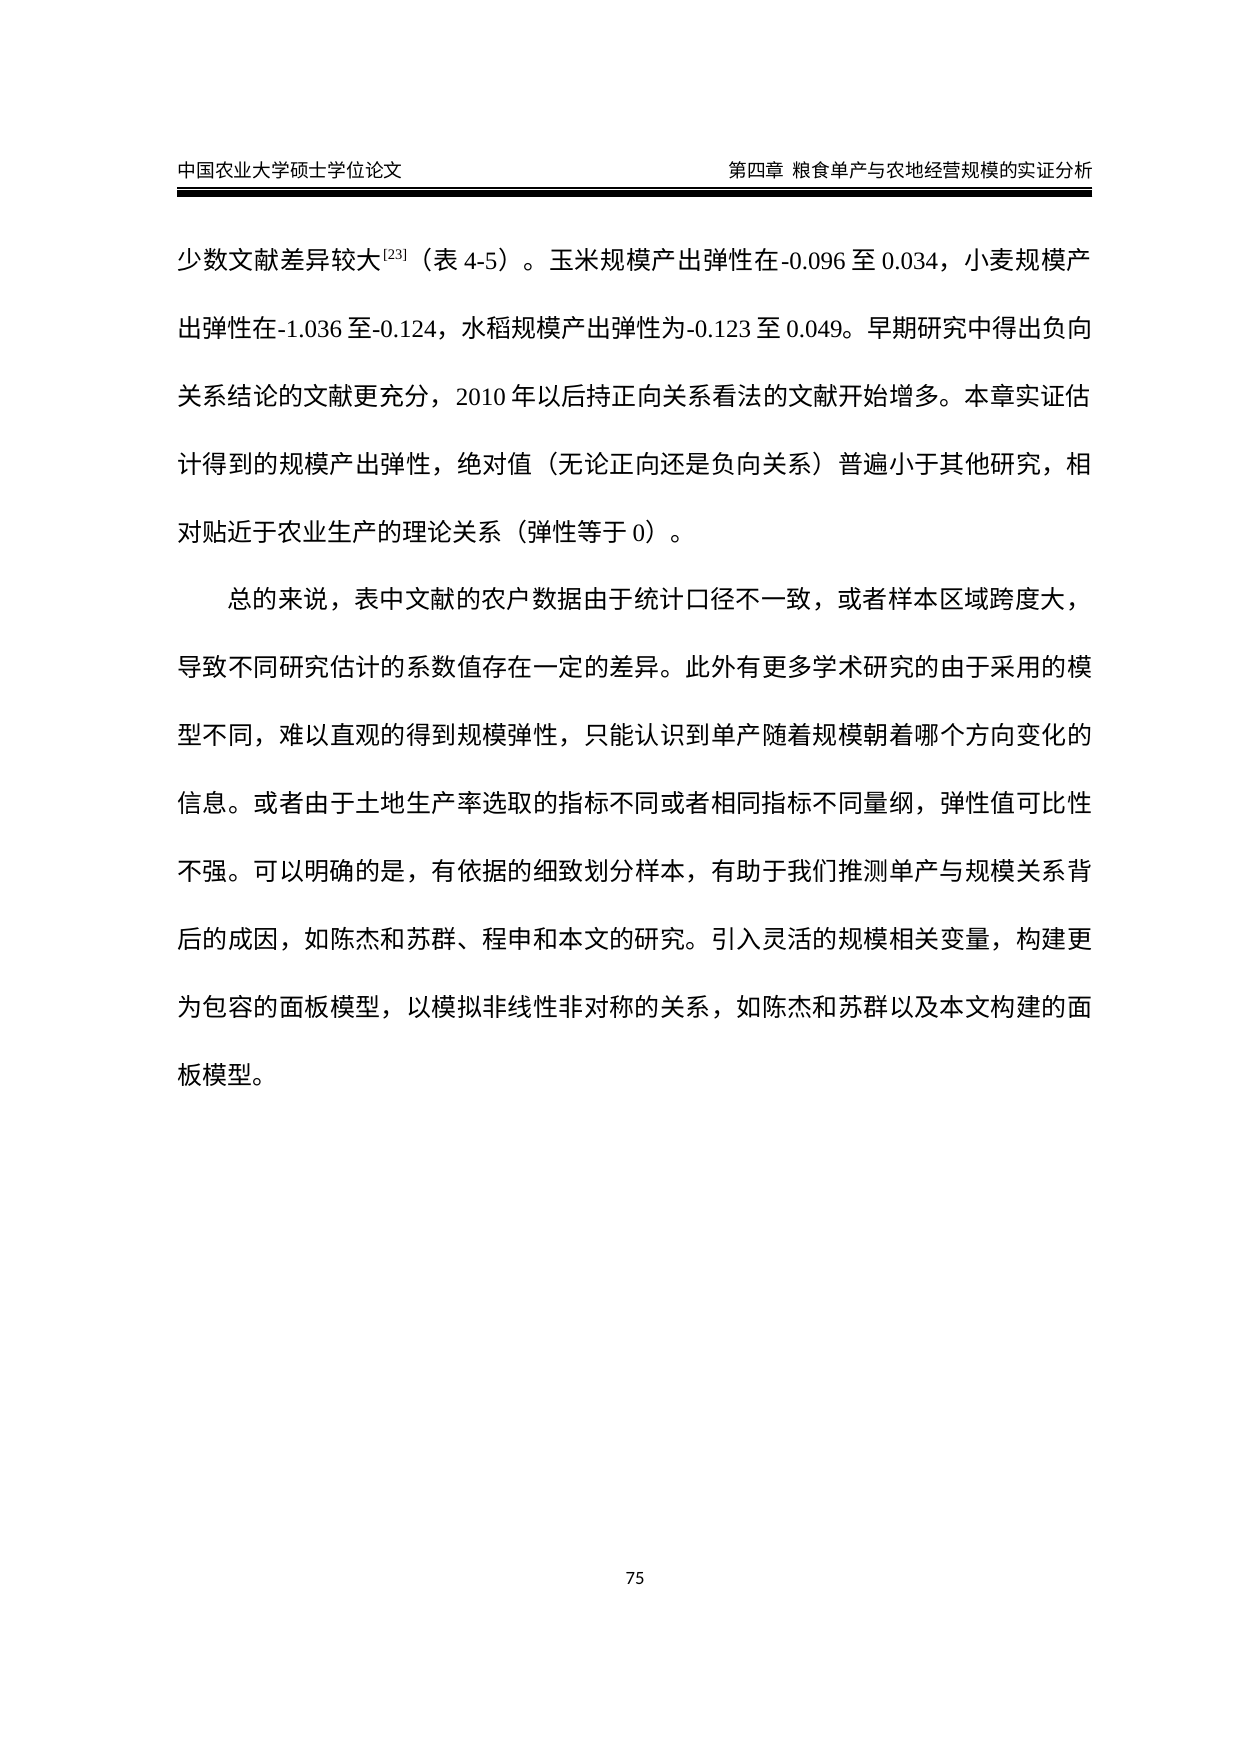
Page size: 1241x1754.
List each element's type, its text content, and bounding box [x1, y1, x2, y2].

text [177, 224, 1092, 564]
text 总的来说，表中文献的农户数据由于统计口径不一致，或者样本区域跨度大，导致不同研究估计的系数值存在一定的差异。此外有更多学术研究的由于采用的模型不同，难以直观的得到规模弹性，只能认识到单产随着规模朝着哪个方向变化的信息。或者由于土地生产率选取的指标不同或者相同指标不同量纲，弹性值可比性不强。可以明确的是，有依据的细致划分样本，有助于我们推测单产与规模关系背后的成因，如陈杰和苏群、程申和本文的研究。引入灵活的规模相关变量，构建更为包容的面板模型，以模拟非线性非对称的关系，如陈杰和苏群以及本文构建的面板模型。 [177, 564, 1092, 1107]
